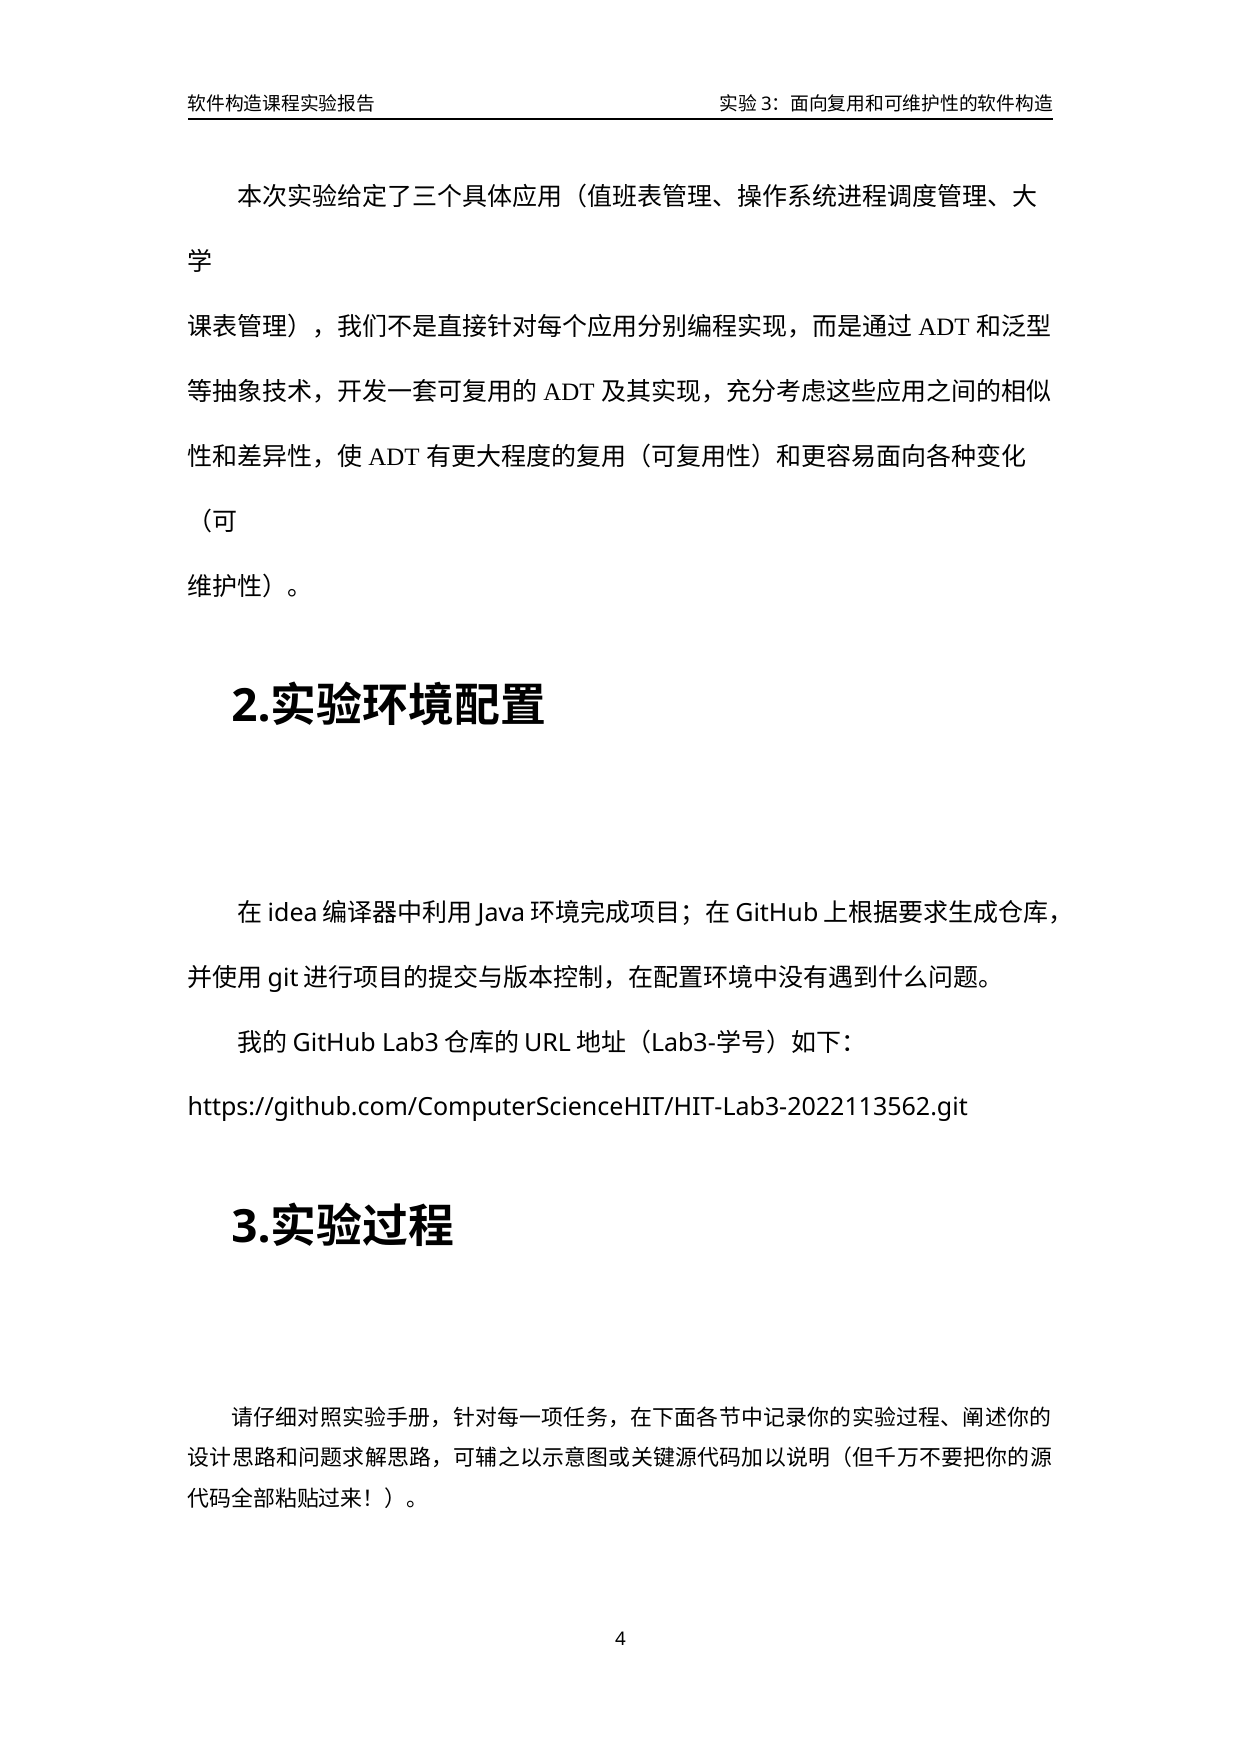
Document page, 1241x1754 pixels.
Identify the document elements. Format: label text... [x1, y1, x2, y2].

text 请仔细对照实验手册，针对每一项任务，在下面各节中记录你的实验过程、阐述你的设计思路和问题求解思路，可辅之以示意图或关键源代码加以说明（但千万不要把你的源代码全部粘贴过来！）。 [187, 1399, 1053, 1513]
text https://github.com/ComputerScienceHIT/HIT-Lab3-2022113562.git [187, 1073, 1053, 1138]
text 课表管理），我们不是直接针对每个应用分别编程实现，而是通过 ADT 和泛型等抽象技术，开发一套可复用的 ADT 及其实现，充分考虑这些应用之间的相似性和差异性，使 ADT 有更大程度的复用（可复用性）和更容易面向各种变化（可 [187, 292, 1053, 552]
subtitle 3.实验过程 [187, 1173, 1053, 1271]
text 我的GitHub Lab3仓库的URL地址（Lab3-学号）如下： [187, 1008, 1053, 1073]
text 在idea编译器中利用Java环境完成项目；在GitHub上根据要求生成仓库，并使用git进行项目的提交与版本控制，在配置环境中没有遇到什么问题。 [187, 878, 1053, 1008]
subtitle 2.实验环境配置 [187, 652, 1053, 750]
text 本次实验给定了三个具体应用（值班表管理、操作系统进程调度管理、大学 [187, 162, 1053, 292]
text 维护性）。 [187, 552, 1053, 617]
